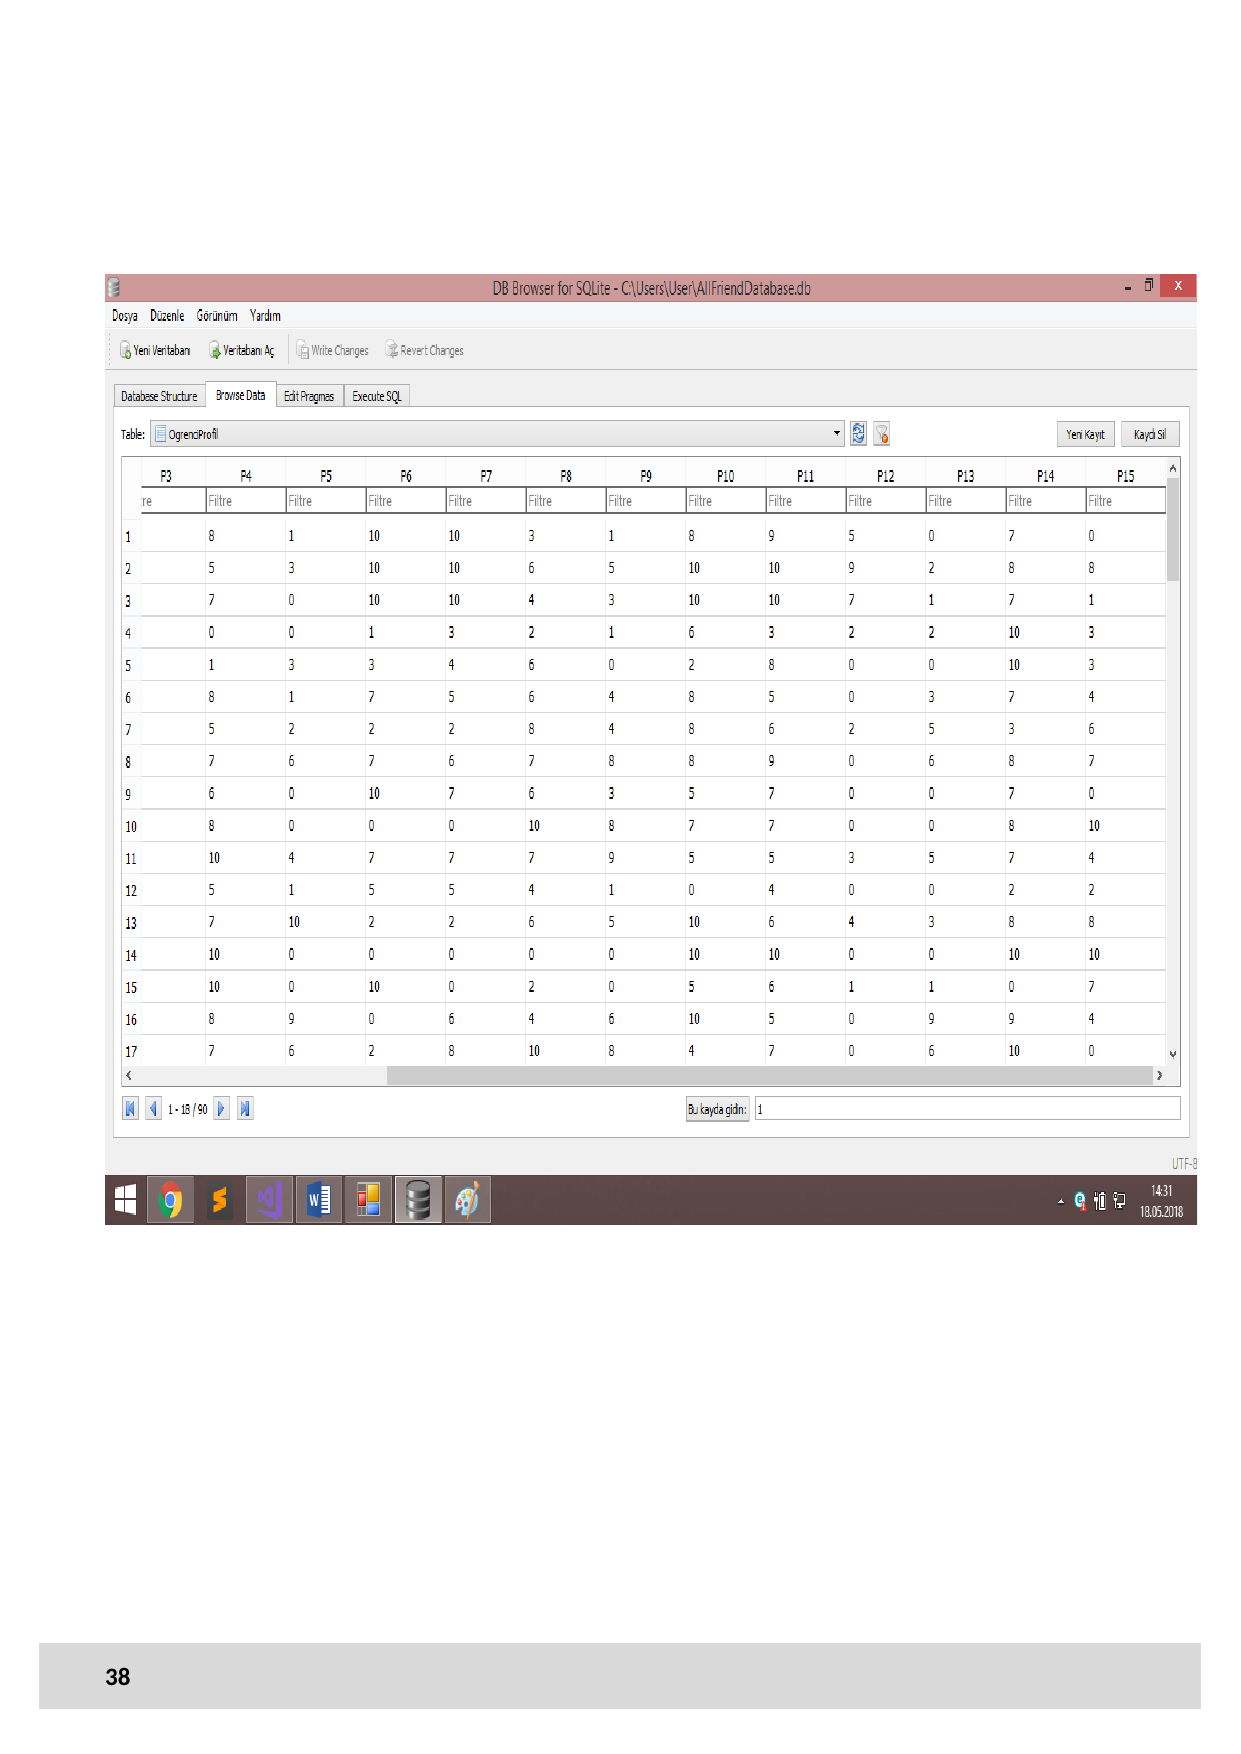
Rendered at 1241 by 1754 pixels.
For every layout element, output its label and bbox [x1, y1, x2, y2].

picture [105, 274, 1198, 1225]
